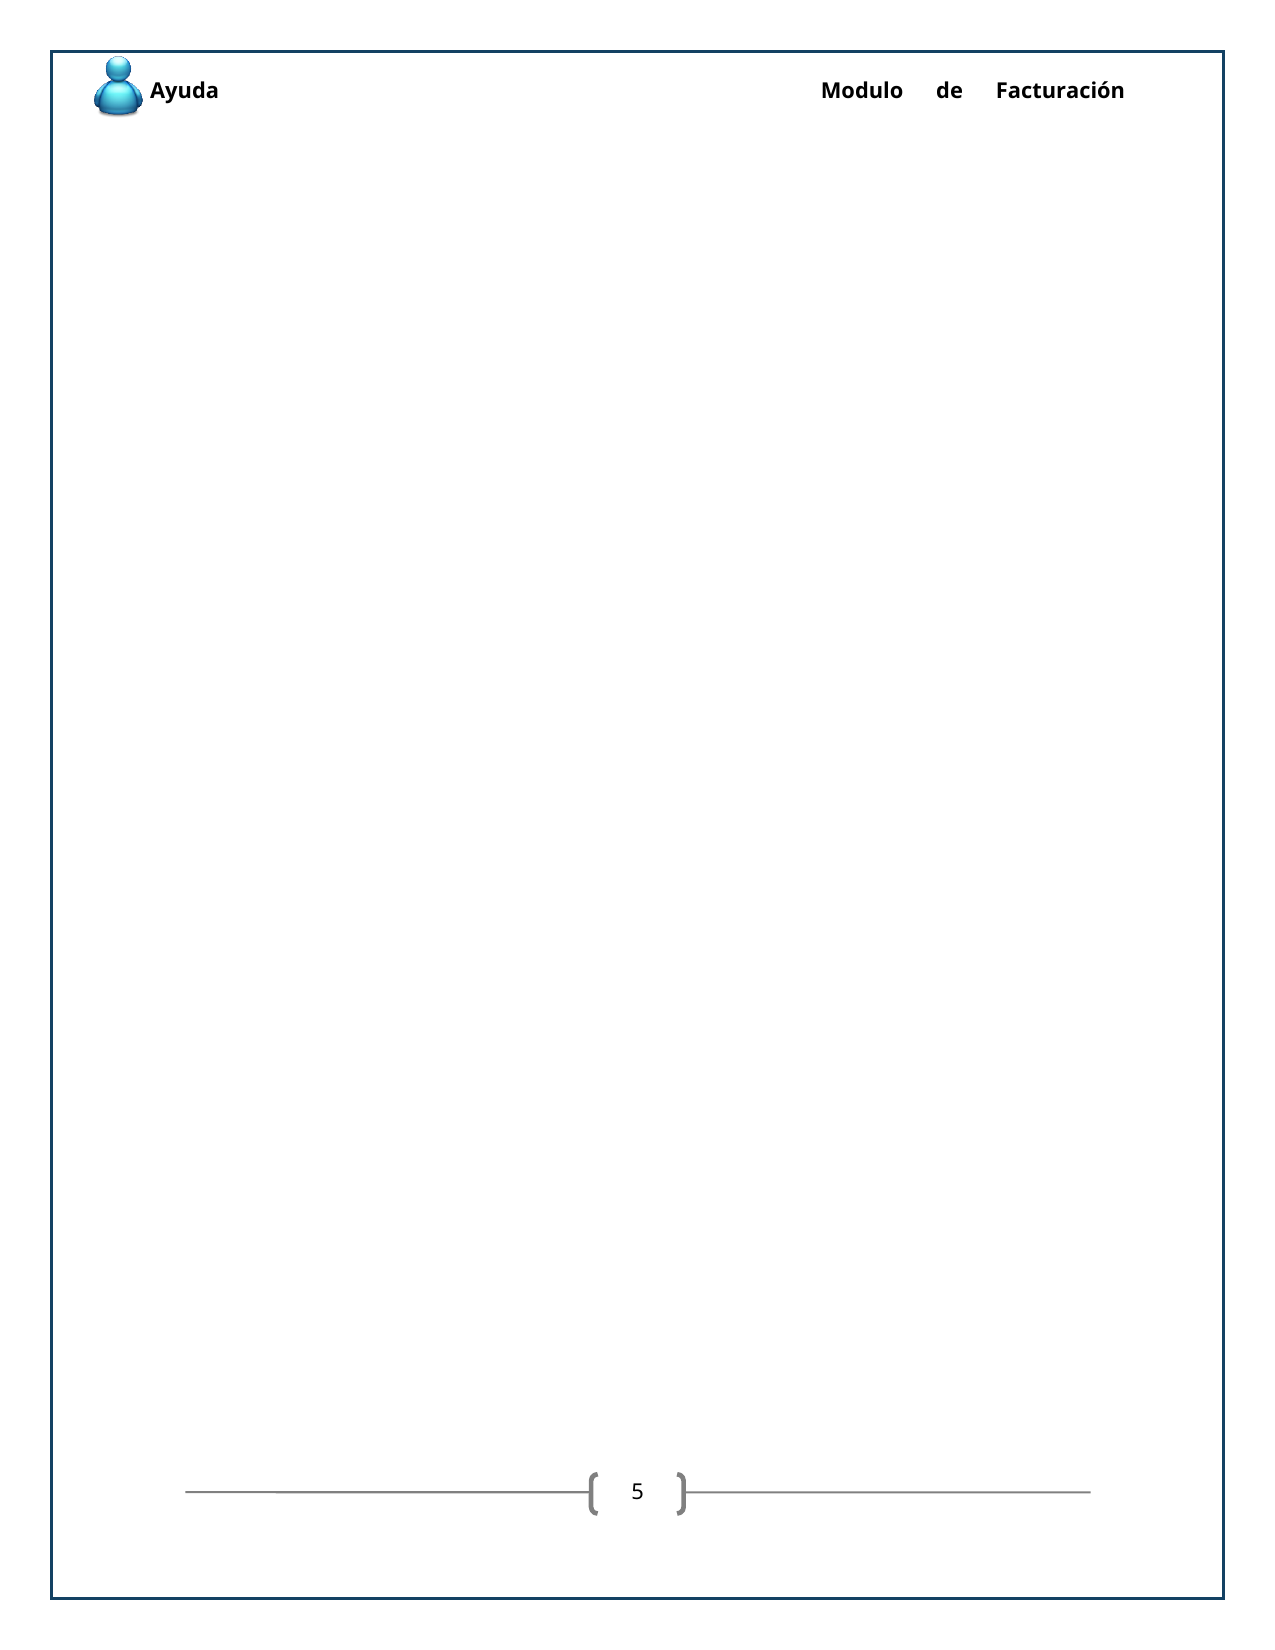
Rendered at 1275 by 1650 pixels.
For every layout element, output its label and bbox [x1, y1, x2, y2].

picture [86, 54, 150, 119]
